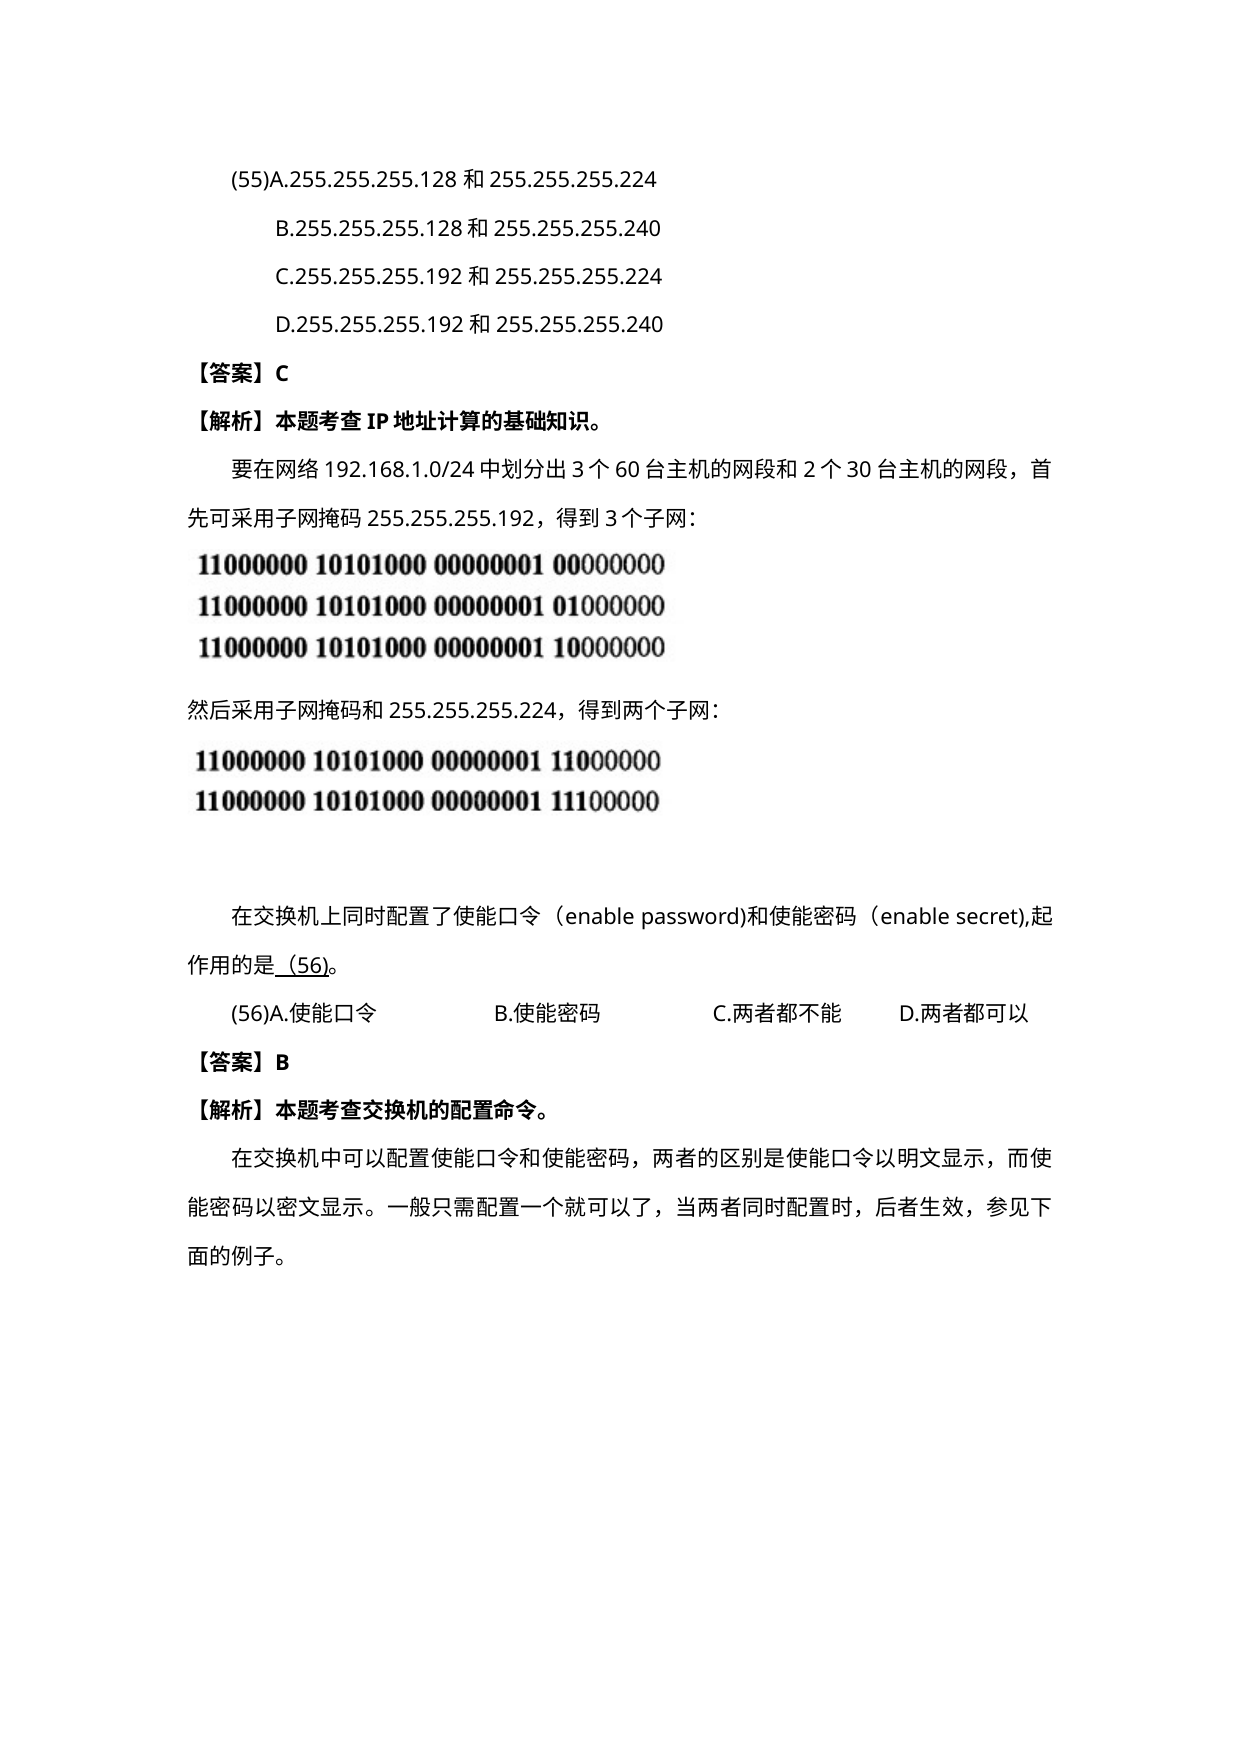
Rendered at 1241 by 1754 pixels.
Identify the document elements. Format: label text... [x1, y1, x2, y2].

text (55)A.255.255.255.128 和255.255.255.224 [187, 162, 1053, 194]
text 【解析】本题考查IP地址计算的基础知识。 [187, 404, 1053, 436]
picture [187, 740, 672, 822]
text 然后采用子网掩码和255.255.255.224，得到两个子网： [187, 692, 1053, 725]
text D.255.255.255.192 和255.255.255.240 [187, 307, 1053, 339]
text C.255.255.255.192 和255.255.255.224 [231, 259, 1053, 291]
text 【解析】本题考查交换机的配置命令。 [187, 1093, 1053, 1125]
text 【答案】B [187, 1044, 1053, 1077]
text 【答案】C [187, 355, 1053, 388]
picture [187, 549, 685, 665]
text 在交换机上同时配置了使能口令（enable password)和使能密码（enable secret),起作用的是（56)。 [187, 899, 1053, 980]
text 要在网络192.168.1.0/24中划分出3个60台主机的网段和2个30台主机的网段，首先可采用子网掩码255.255.255.192，得到3个子网： [187, 452, 1053, 533]
text B.255.255.255.128和255.255.255.240 [187, 210, 1053, 243]
text (56)A.使能口令 B.使能密码 C.两者都不能 D.两者都可以 [187, 996, 1053, 1028]
text 在交换机中可以配置使能口令和使能密码，两者的区别是使能口令以明文显示，而使能密码以密文显示。一般只需配置一个就可以了，当两者同时配置时，后者生效，参见下面的例子。 [187, 1141, 1053, 1271]
